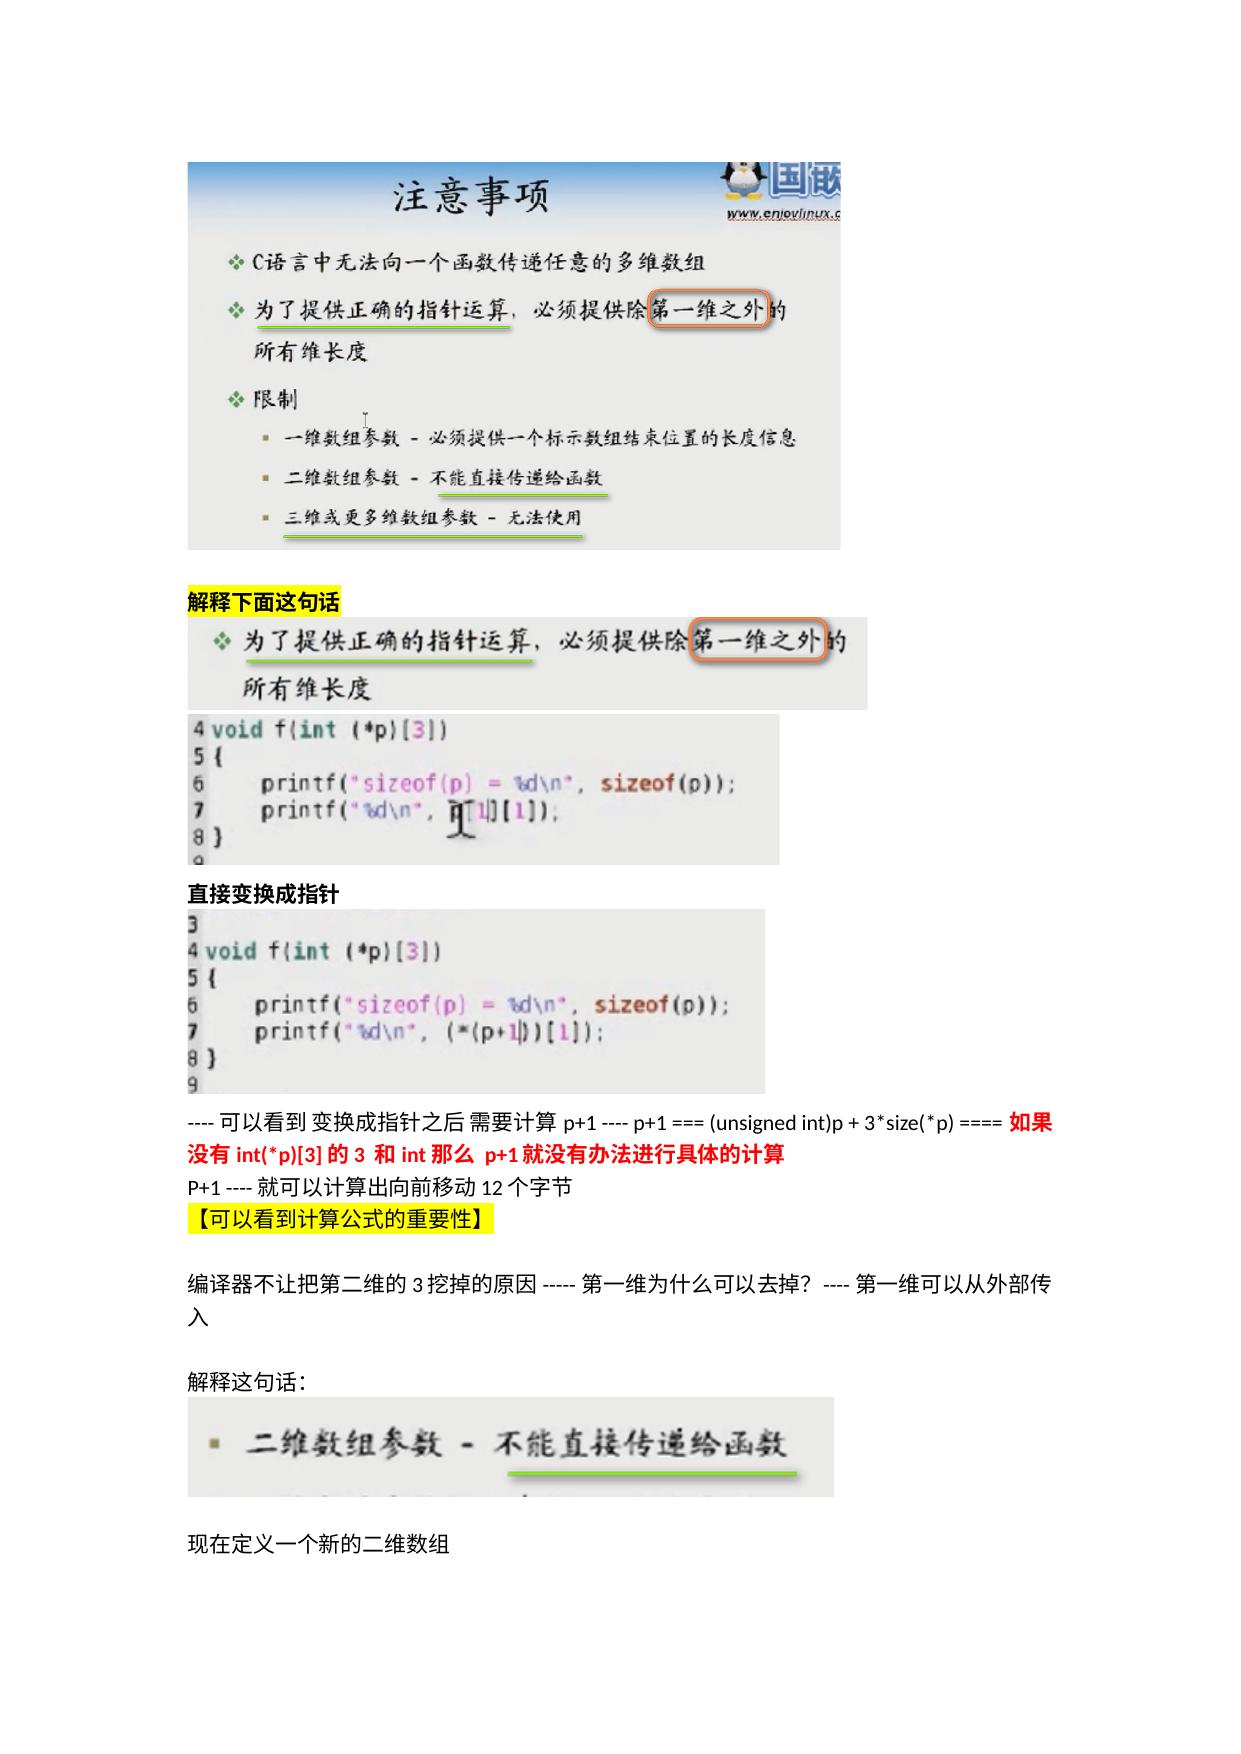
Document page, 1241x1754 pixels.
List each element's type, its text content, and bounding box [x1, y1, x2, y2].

picture [187, 1397, 835, 1497]
text 现在定义一个新的二维数组 [187, 1527, 1053, 1559]
text 解释这句话： [187, 1364, 1053, 1397]
picture [187, 617, 868, 710]
text 直接变换成指针 [187, 877, 1053, 909]
picture [187, 714, 780, 865]
picture [187, 909, 766, 1094]
text ---- 可以看到 变换成指针之后 需要计算p+1 ---- p+1 === (unsigned int)p + 3*size(*p) ==== 如果没有 int(*p)[3] 的3 和 int 那么 p+1就没有办法进行具体的计算 [187, 1104, 1053, 1169]
text 解释下面这句话 [187, 584, 1053, 617]
text P+1 ---- 就可以计算出向前移动12个字节 [187, 1169, 1053, 1202]
text 编译器不让把第二维的3挖掉的原因 ----- 第一维为什么可以去掉？---- 第一维可以从外部传入 [187, 1267, 1053, 1332]
text 【可以看到计算公式的重要性】 [187, 1202, 1053, 1234]
picture [187, 162, 841, 550]
